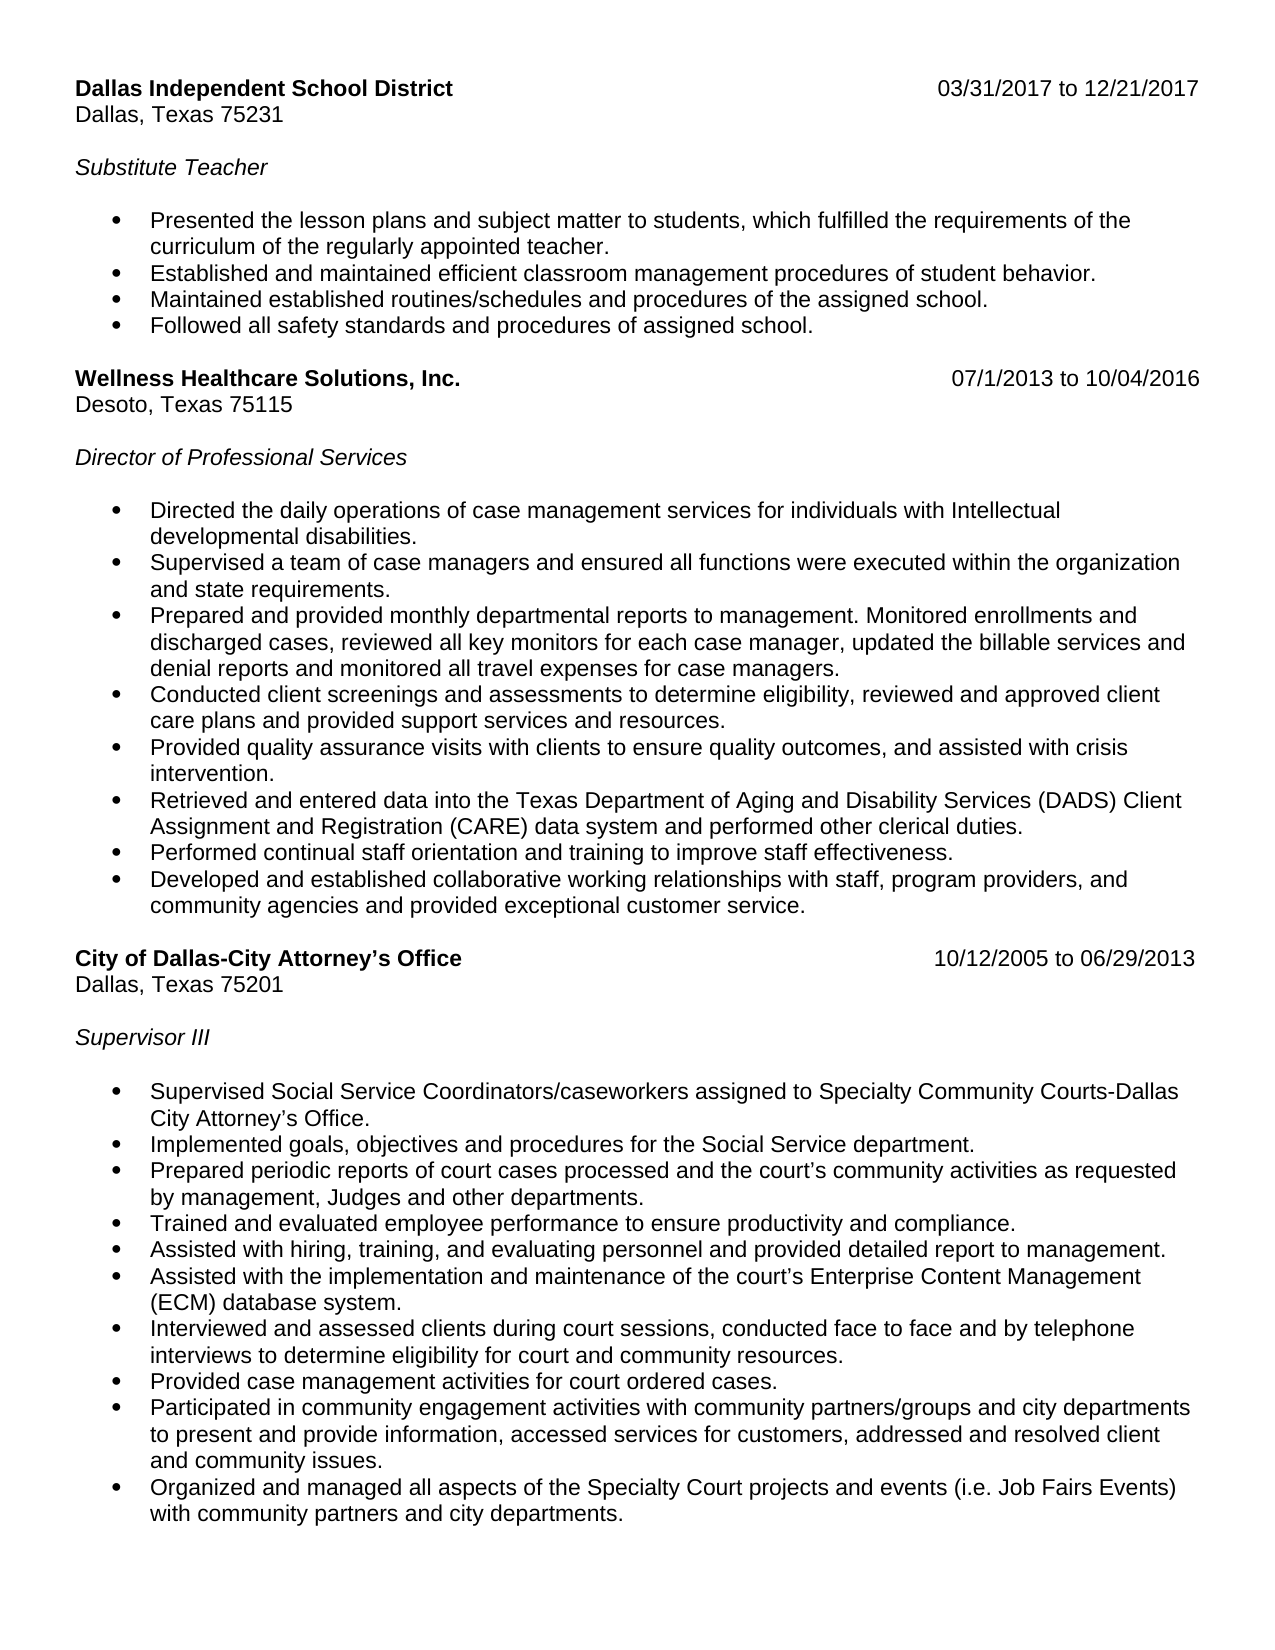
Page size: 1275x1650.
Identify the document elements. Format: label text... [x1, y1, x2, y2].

list Established and maintained efficient classroom management procedures of student behavior. [112, 259, 1200, 286]
list Provided quality assurance visits with clients to ensure quality outcomes, and assisted with crisis intervention. [112, 734, 1200, 787]
list Performed continual staff orientation and training to improve staff effectiveness. [112, 839, 1200, 866]
list Prepared periodic reports of court cases processed and the court’s community activities as requested by management, Judges and other departments. [112, 1157, 1200, 1210]
list Implemented goals, objectives and procedures for the Social Service department. [112, 1131, 1200, 1157]
list Retrieved and entered data into the Texas Department of Aging and Disability Services (DADS) Client Assignment and Registration (CARE) data system and performed other clerical duties. [112, 787, 1200, 839]
list Presented the lesson plans and subject matter to students, which fulfilled the requirements of the curriculum of the regularly appointed teacher. [112, 207, 1200, 259]
list Assisted with the implementation and maintenance of the court’s Enterprise Content Management (ECM) database system. [112, 1263, 1200, 1315]
text Director of Professional Services [75, 444, 1200, 470]
text Dallas Independent School District 03/31/2017 to 12/21/2017 [75, 75, 1200, 101]
text City of Dallas-City Attorney’s Office 10/12/2005 to 06/29/2013 [75, 945, 1200, 971]
list Conducted client screenings and assessments to determine eligibility, reviewed and approved client care plans and provided support services and resources. [112, 681, 1200, 734]
list Supervised a team of case managers and ensured all functions were executed within the organization and state requirements. [112, 549, 1200, 602]
list Provided case management activities for court ordered cases. [112, 1368, 1200, 1394]
text Wellness Healthcare Solutions, Inc. 07/1/2013 to 10/04/2016 [75, 365, 1200, 391]
text Dallas, Texas 75231 [75, 101, 1200, 128]
list Developed and established collaborative working relationships with staff, program providers, and community agencies and provided exceptional customer service. [112, 866, 1200, 918]
list Interviewed and assessed clients during court sessions, conducted face to face and by telephone interviews to determine eligibility for court and community resources. [112, 1315, 1200, 1368]
text Substitute Teacher [75, 154, 1200, 180]
list Prepared and provided monthly departmental reports to management. Monitored enrollments and discharged cases, reviewed all key monitors for each case manager, updated the billable services and denial reports and monitored all travel expenses for case managers. [112, 602, 1200, 681]
text Desoto, Texas 75115 [75, 391, 1200, 418]
list Supervised Social Service Coordinators/caseworkers assigned to Specialty Community Courts-Dallas City Attorney’s Office. [112, 1078, 1200, 1131]
text Supervisor III [75, 1024, 1200, 1050]
text Dallas, Texas 75201 [75, 971, 1200, 997]
list Maintained established routines/schedules and procedures of the assigned school. [112, 286, 1200, 312]
list Directed the daily operations of case management services for individuals with Intellectual developmental disabilities. [112, 497, 1200, 549]
list Followed all safety standards and procedures of assigned school. [112, 312, 1200, 338]
list Trained and evaluated employee performance to ensure productivity and compliance. [112, 1210, 1200, 1236]
list Participated in community engagement activities with community partners/groups and city departments to present and provide information, accessed services for customers, addressed and resolved client and community issues. [112, 1394, 1200, 1473]
list Organized and managed all aspects of the Specialty Court projects and events (i.e. Job Fairs Events) with community partners and city departments. [112, 1473, 1200, 1526]
list Assisted with hiring, training, and evaluating personnel and provided detailed report to management. [112, 1236, 1200, 1263]
